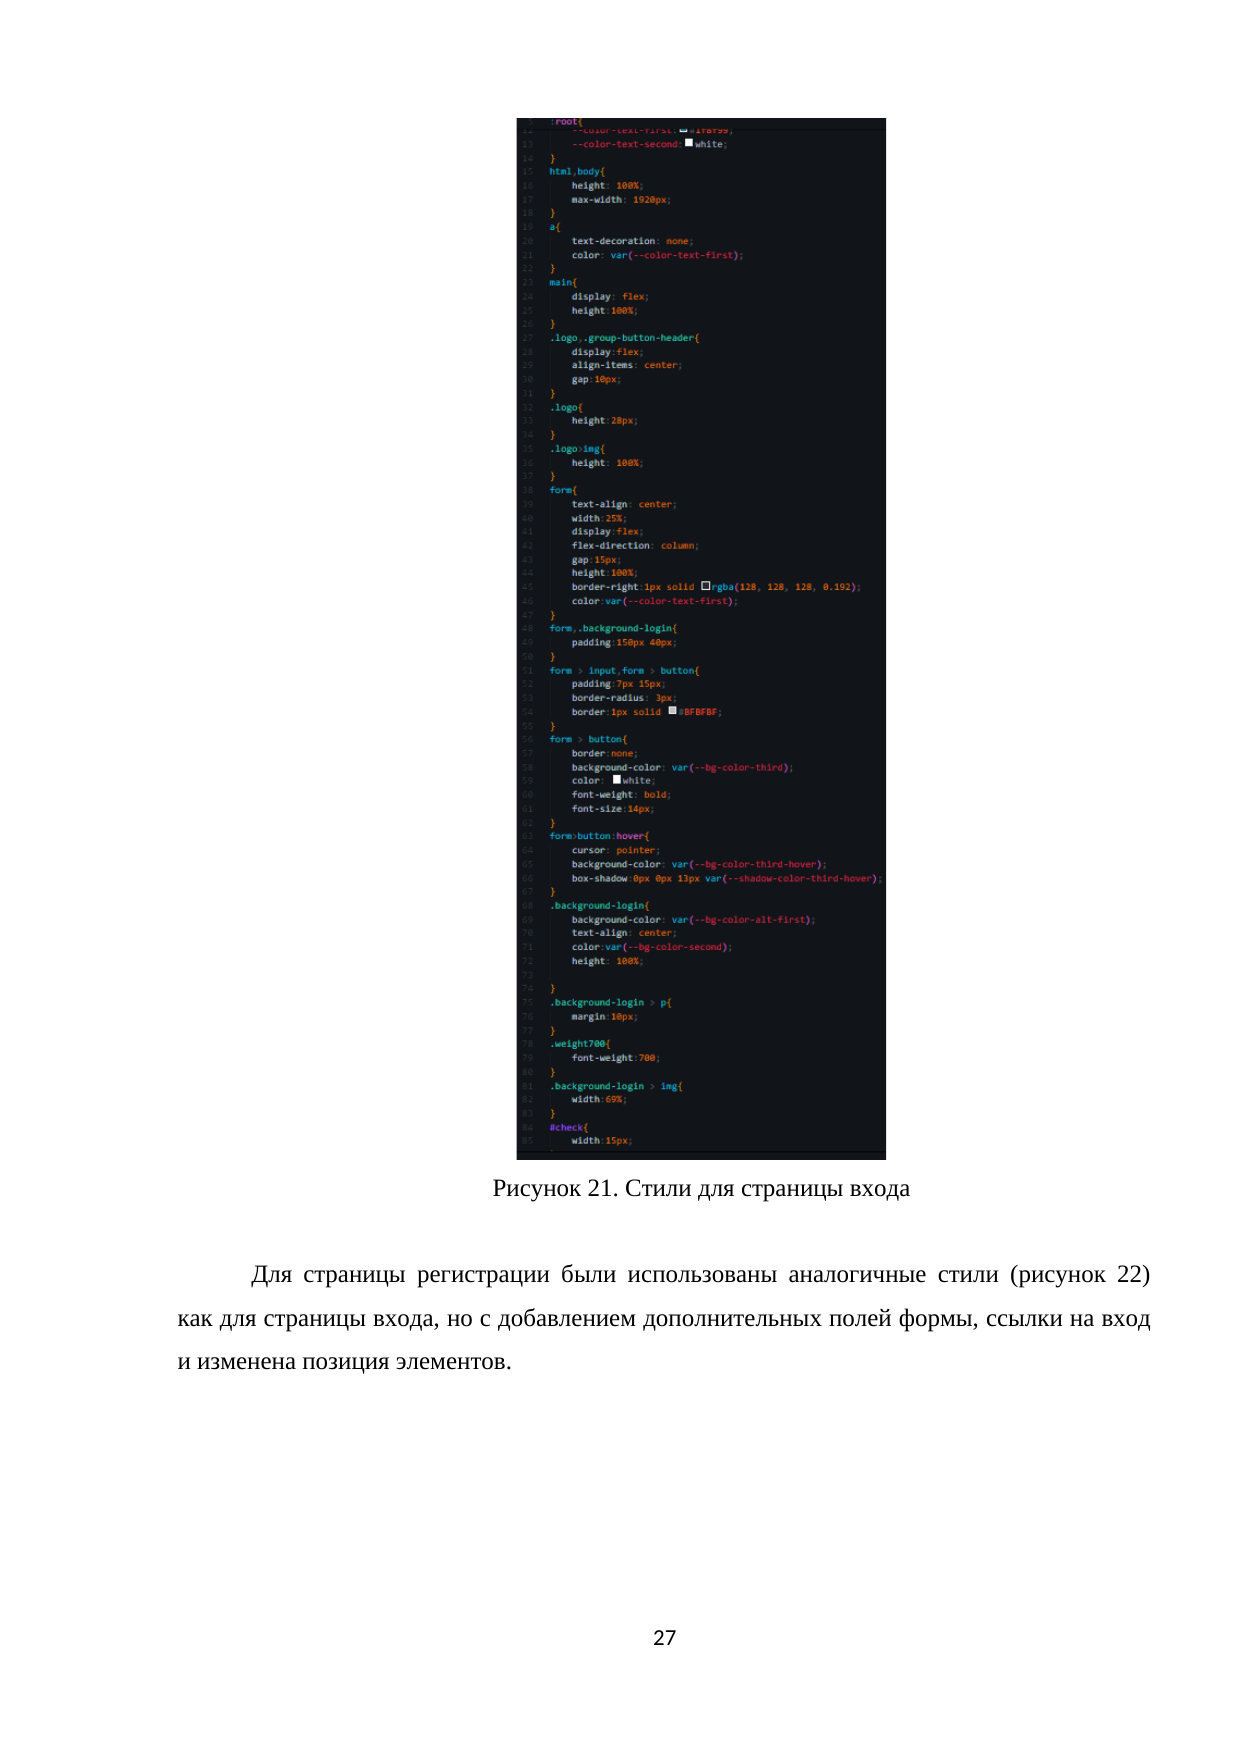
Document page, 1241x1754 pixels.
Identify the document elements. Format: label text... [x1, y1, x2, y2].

picture [516, 118, 887, 1160]
text Рисунок 21. Стили для страницы входа [177, 1173, 1152, 1202]
text Для страницы регистрации были использованы аналогичные стили (рисунок 22) как для страницы входа, но с добавлением дополнительных полей формы, ссылки на вход и изменена позиция элементов. [177, 1259, 1152, 1374]
